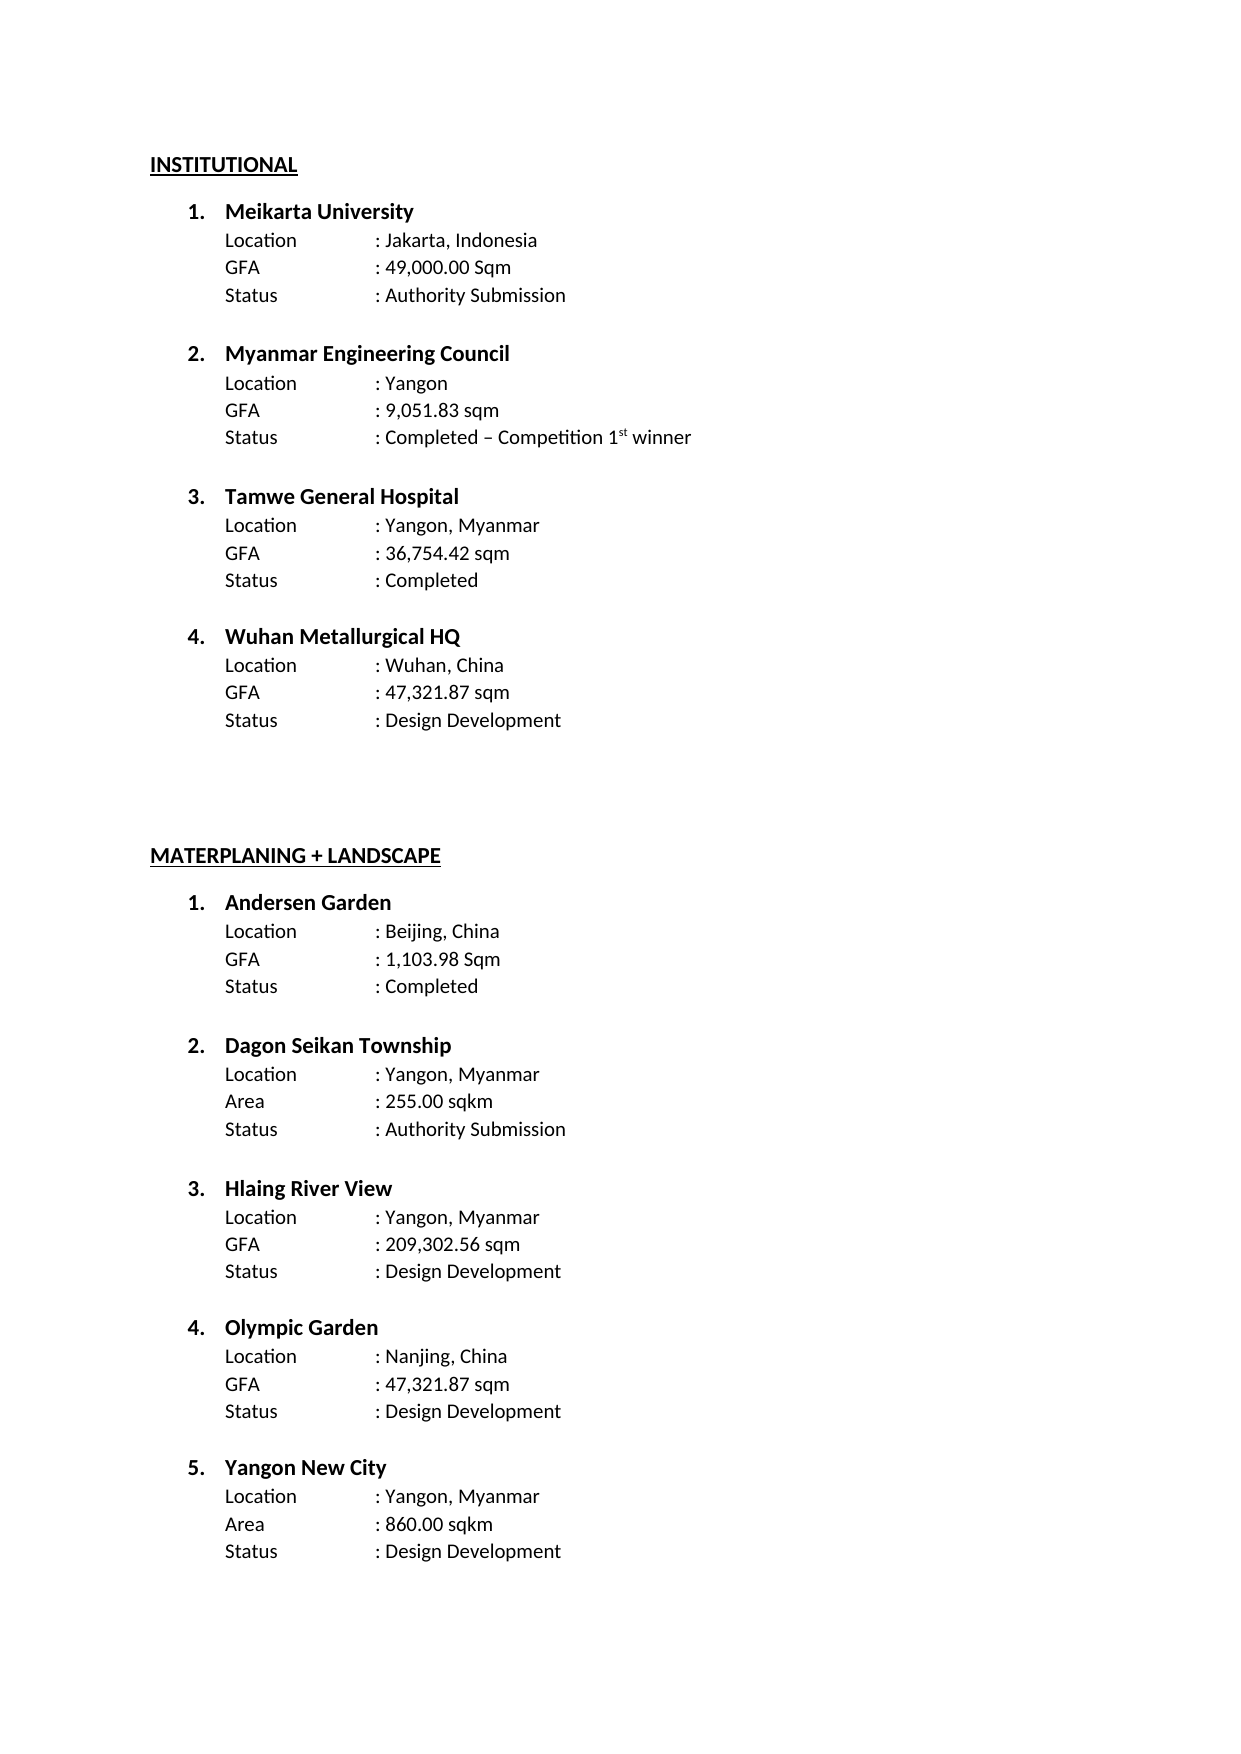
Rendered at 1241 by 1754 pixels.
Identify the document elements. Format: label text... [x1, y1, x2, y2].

list Location : Jakarta, Indonesia [225, 227, 1090, 252]
list GFA : 209,302.56 sqm [225, 1231, 1090, 1257]
list Location : Wuhan, China [225, 652, 1090, 677]
list Myanmar Engineering Council [187, 339, 1090, 367]
list Meikarta University [187, 197, 1090, 225]
list GFA : 47,321.87 sqm [225, 1371, 1090, 1396]
list GFA : 9,051.83 sqm [225, 397, 1090, 422]
list GFA : 36,754.42 sqm [225, 540, 1090, 565]
list Olympic Garden [187, 1313, 1090, 1341]
list Status : Authority Submission [225, 1116, 1090, 1141]
list Status : Design Development [225, 1398, 1090, 1424]
list Status : Design Development [225, 1538, 1090, 1564]
list Dagon Seikan Township [187, 1031, 1090, 1059]
list Status : Authority Submission [225, 282, 1090, 307]
list Status : Completed – Competition 1st winner [225, 424, 1090, 450]
list Location : Yangon, Myanmar [225, 1483, 1090, 1509]
list Location : Yangon, Myanmar [225, 1204, 1090, 1229]
list Wuhan Metallurgical HQ [187, 622, 1090, 650]
text MATERPLANING + LANDSCAPE [150, 842, 1090, 869]
list GFA : 49,000.00 Sqm [225, 254, 1090, 280]
list Andersen Garden [187, 888, 1090, 916]
list Location : Yangon, Myanmar [225, 1061, 1090, 1087]
text INSTITUTIONAL [150, 150, 1090, 178]
list Tamwe General Hospital [187, 482, 1090, 510]
list Status : Design Development [225, 707, 1090, 732]
list Location : Beijing, China [225, 919, 1090, 944]
list Status : Design Development [225, 1259, 1090, 1284]
list Status : Completed [225, 973, 1090, 999]
list GFA : 47,321.87 sqm [225, 679, 1090, 705]
list Area : 860.00 sqkm [225, 1511, 1090, 1536]
list Area : 255.00 sqkm [225, 1089, 1090, 1114]
list Hlaing River View [187, 1174, 1090, 1202]
list Location : Yangon [225, 370, 1090, 395]
list GFA : 1,103.98 Sqm [225, 946, 1090, 971]
list Status : Completed [225, 567, 1090, 592]
list Location : Yangon, Myanmar [225, 512, 1090, 538]
list Location : Nanjing, China [225, 1344, 1090, 1369]
list Yangon New City [187, 1453, 1090, 1481]
